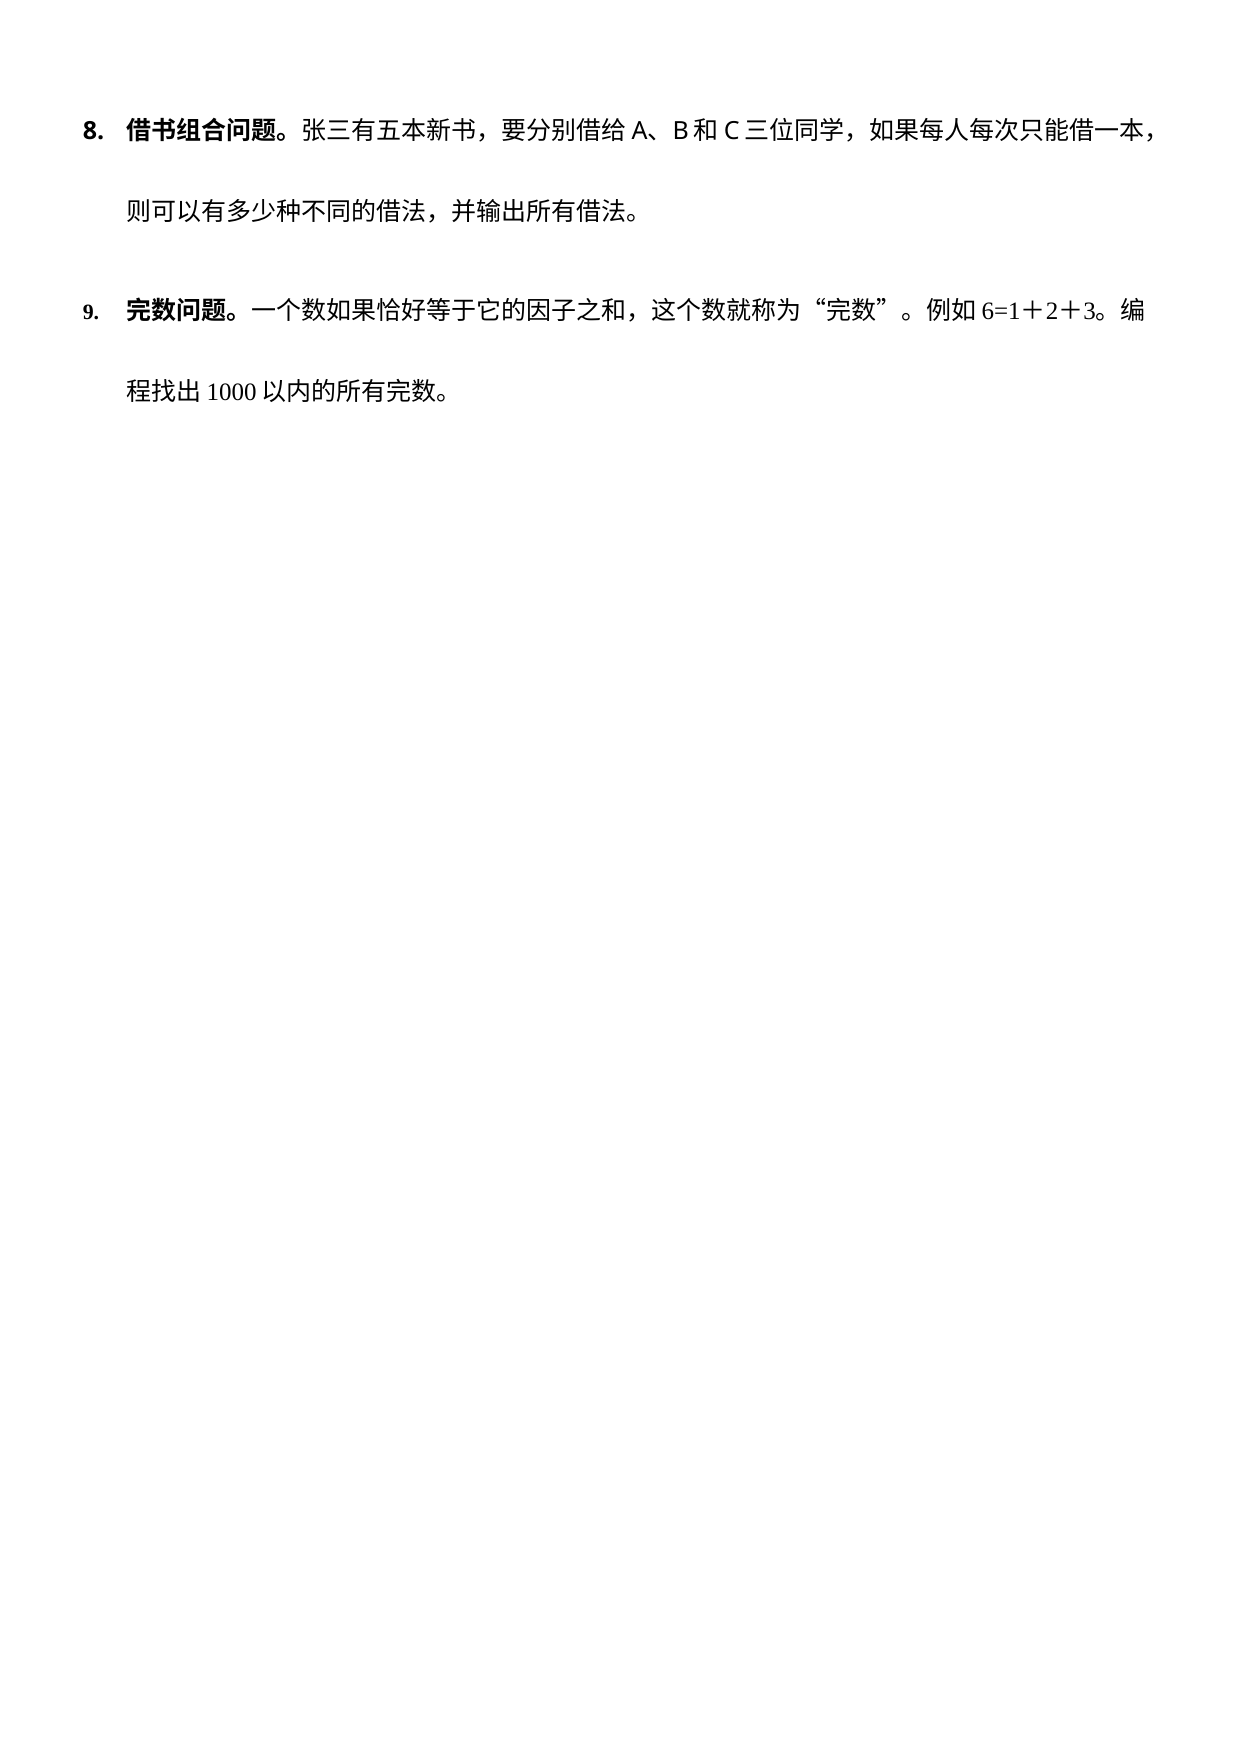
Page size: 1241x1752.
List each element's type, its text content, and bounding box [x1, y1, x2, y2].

list 完数问题。一个数如果恰好等于它的因子之和，这个数就称为“完数”。例如6=1＋2＋3。编程找出1000以内的所有完数。 [83, 276, 1157, 422]
list 借书组合问题。张三有五本新书，要分别借给A、B和C三位同学，如果每人每次只能借一本，则可以有多少种不同的借法，并输出所有借法。 [83, 96, 1157, 242]
